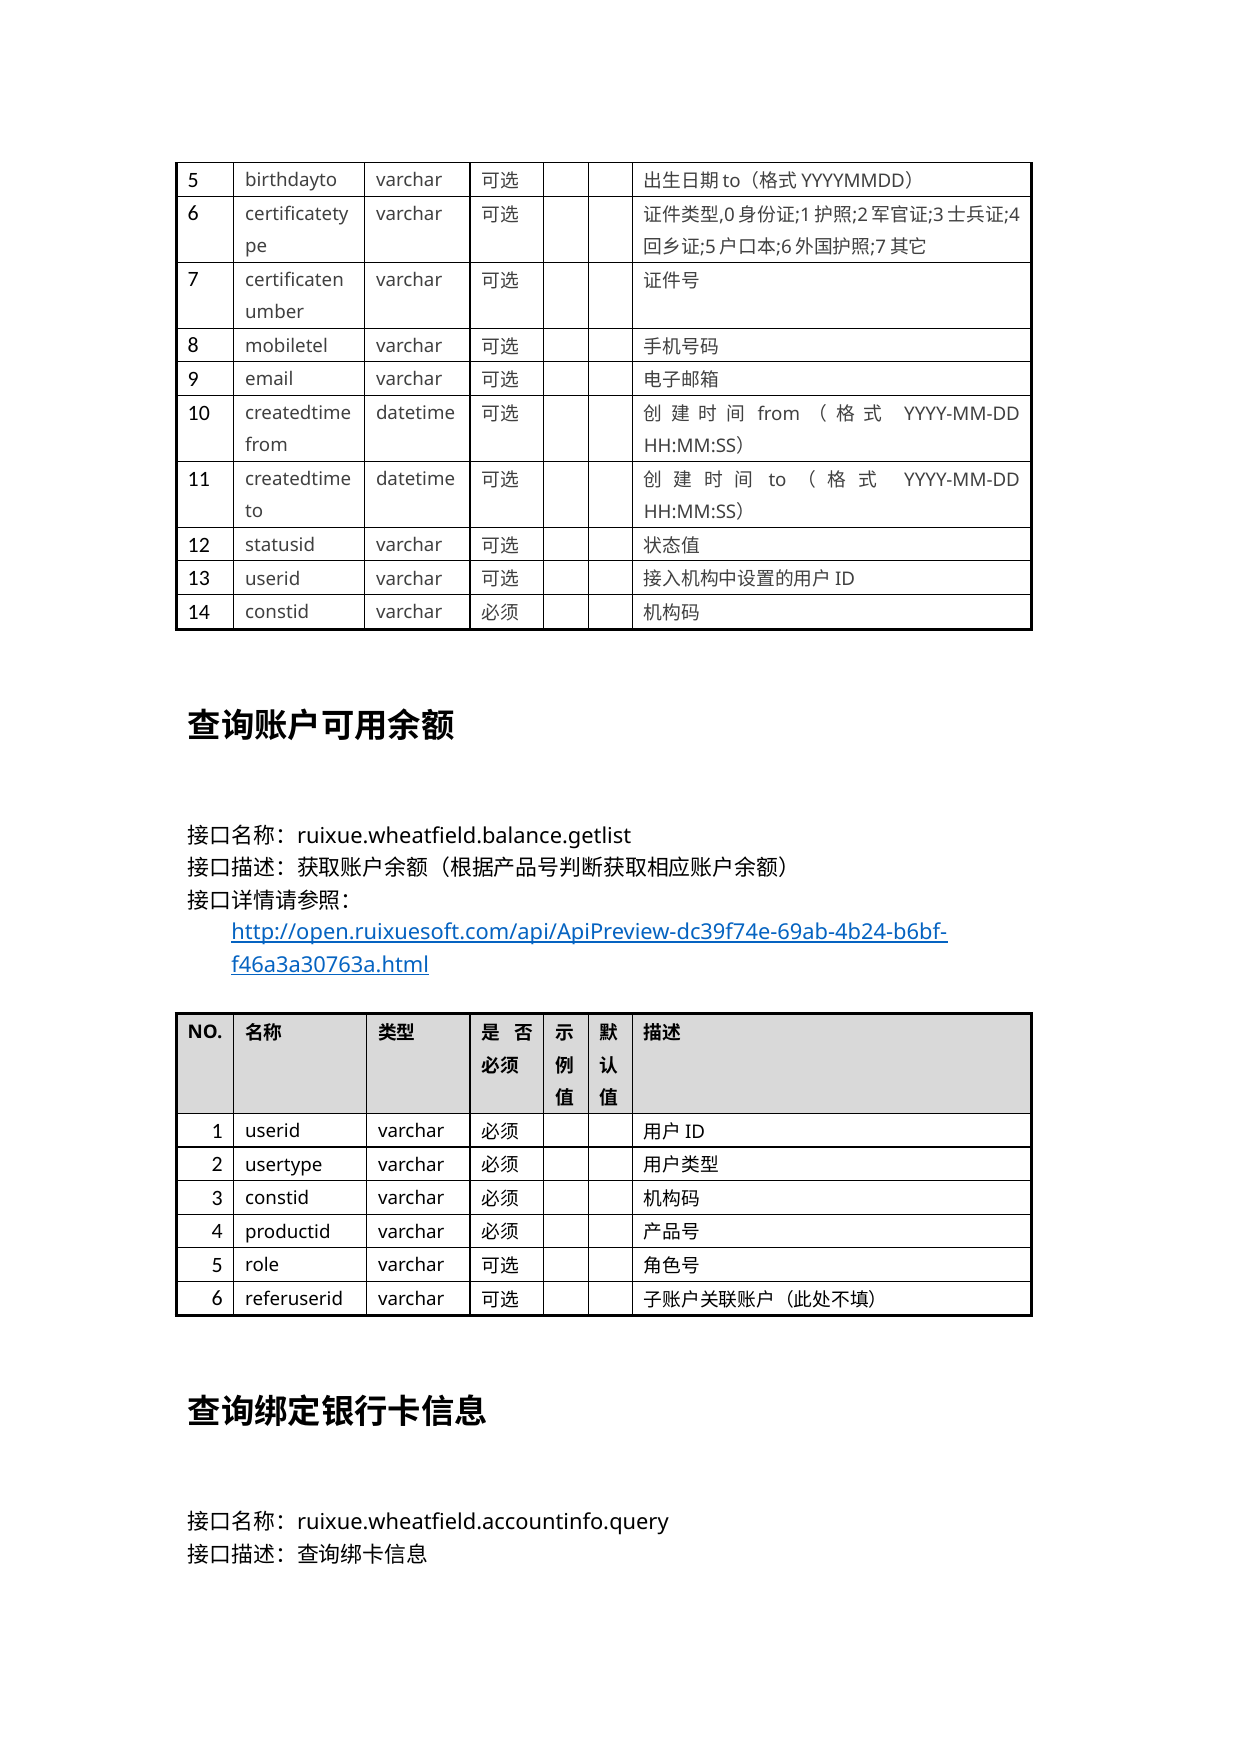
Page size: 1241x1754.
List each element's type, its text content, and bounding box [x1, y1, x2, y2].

table_cell 可选 [471, 528, 543, 560]
table_cell [589, 561, 632, 594]
table_cell [589, 1248, 632, 1281]
table_cell [544, 197, 588, 262]
table_cell 创建时间to（格式 YYYY-MM-DD HH:MM:SS） [633, 462, 1030, 527]
table_cell 必须 [471, 1215, 543, 1247]
table_cell 9 [178, 362, 233, 395]
table_header 名称 [234, 1015, 366, 1113]
table_cell [544, 329, 588, 361]
table_cell varchar [367, 1181, 469, 1213]
table_cell 可选 [471, 263, 543, 328]
table_cell [544, 595, 588, 627]
table_header NO. [178, 1015, 233, 1113]
subtitle 查询账户可用余额 [187, 690, 1053, 755]
table_cell 创建时间from（格式 YYYY-MM-DD HH:MM:SS） [633, 396, 1030, 461]
table_cell varchar [365, 263, 469, 328]
table_cell 6 [178, 197, 233, 262]
table_cell varchar [365, 595, 469, 627]
table_cell constid [234, 595, 364, 627]
table_cell 8 [178, 329, 233, 361]
table_cell 必须 [471, 1181, 543, 1213]
table_cell [589, 1215, 632, 1247]
table_cell [544, 163, 588, 196]
table_cell varchar [367, 1248, 469, 1281]
table_cell 2 [178, 1148, 233, 1180]
table_cell varchar [365, 528, 469, 560]
table_cell [589, 329, 632, 361]
table_cell userid [234, 1114, 366, 1146]
table_cell role [234, 1248, 366, 1281]
table_cell 可选 [471, 197, 543, 262]
table_cell 10 [178, 396, 233, 461]
table_cell 证件类型,0身份证;1护照;2军官证;3士兵证;4回乡证;5户口本;6外国护照;7其它 [633, 197, 1030, 262]
table_cell 状态值 [633, 528, 1030, 560]
table_cell certificatetype [234, 197, 364, 262]
table_cell [544, 1181, 588, 1213]
table_cell [589, 1282, 632, 1314]
table_cell referuserid [234, 1282, 366, 1314]
table_cell [544, 362, 588, 395]
table_cell 手机号码 [633, 329, 1030, 361]
table_cell 用户类型 [633, 1148, 1030, 1180]
table_cell varchar [367, 1148, 469, 1180]
table_cell 5 [178, 1248, 233, 1281]
table_cell createdtimeto [234, 462, 364, 527]
table_cell 必须 [471, 595, 543, 627]
table_cell [544, 1282, 588, 1314]
table_cell [544, 1148, 588, 1180]
table_cell [544, 528, 588, 560]
text 接口名称：ruixue.wheatfield.accountinfo.query [187, 1504, 1053, 1537]
table_cell userid [234, 561, 364, 594]
table_cell [589, 197, 632, 262]
table_cell createdtimefrom [234, 396, 364, 461]
table_cell [544, 263, 588, 328]
table_cell [589, 595, 632, 627]
table_cell [544, 462, 588, 527]
table_cell usertype [234, 1148, 366, 1180]
table_cell 可选 [471, 396, 543, 461]
table_cell 可选 [471, 1248, 543, 1281]
table_cell birthdayto [234, 163, 364, 196]
table_cell datetime [365, 462, 469, 527]
table_cell 必须 [471, 1148, 543, 1180]
table_cell statusid [234, 528, 364, 560]
table_cell [589, 1148, 632, 1180]
table_cell productid [234, 1215, 366, 1247]
table_cell 用户ID [633, 1114, 1030, 1146]
table_cell [589, 263, 632, 328]
table_header 默认值 [589, 1015, 632, 1113]
table_cell [544, 561, 588, 594]
table_cell email [234, 362, 364, 395]
table_cell 4 [178, 1215, 233, 1247]
table_cell varchar [365, 362, 469, 395]
table_cell [589, 462, 632, 527]
table_cell datetime [365, 396, 469, 461]
table_cell certificatenumber [234, 263, 364, 328]
table_cell [589, 362, 632, 395]
table_cell 可选 [471, 561, 543, 594]
table_cell varchar [365, 561, 469, 594]
table_cell 机构码 [633, 1181, 1030, 1213]
table_header 示例值 [544, 1015, 588, 1113]
text 接口详情请参照： [187, 882, 1053, 915]
text 接口名称：ruixue.wheatfield.balance.getlist [187, 817, 1053, 850]
table_cell 可选 [471, 1282, 543, 1314]
table_cell varchar [365, 163, 469, 196]
table_cell 可选 [471, 462, 543, 527]
table_cell 11 [178, 462, 233, 527]
table_cell [589, 396, 632, 461]
table_cell 接入机构中设置的用户ID [633, 561, 1030, 594]
text 接口描述：获取账户余额（根据产品号判断获取相应账户余额） [187, 850, 1053, 882]
table_cell 必须 [471, 1114, 543, 1146]
table_cell [544, 1215, 588, 1247]
subtitle 查询绑定银行卡信息 [187, 1377, 1053, 1442]
table_cell [589, 1181, 632, 1213]
table_cell 6 [178, 1282, 233, 1314]
table_cell 出生日期to（格式 YYYYMMDD） [633, 163, 1030, 196]
list http://open.ruixuesoft.com/api/ApiPreview-dc39f74e-69ab-4b24-b6bf-f46a3a30763a.html [231, 915, 1053, 980]
table_cell 子账户关联账户（此处不填） [633, 1282, 1030, 1314]
table_cell mobiletel [234, 329, 364, 361]
table_cell 12 [178, 528, 233, 560]
table_cell [589, 163, 632, 196]
text 接口描述：查询绑卡信息 [187, 1537, 1053, 1569]
table_cell [589, 528, 632, 560]
table_cell 13 [178, 561, 233, 594]
table_cell varchar [367, 1282, 469, 1314]
table_cell varchar [365, 329, 469, 361]
table_cell 角色号 [633, 1248, 1030, 1281]
table_cell 产品号 [633, 1215, 1030, 1247]
table_cell constid [234, 1181, 366, 1213]
table_cell 可选 [471, 329, 543, 361]
table_cell 证件号 [633, 263, 1030, 328]
table_cell 7 [178, 263, 233, 328]
table_cell 5 [178, 163, 233, 196]
table_cell 电子邮箱 [633, 362, 1030, 395]
table_header 是否必须 [471, 1015, 543, 1113]
table_cell [544, 1114, 588, 1146]
table_cell [544, 396, 588, 461]
table_cell varchar [367, 1215, 469, 1247]
table_cell 机构码 [633, 595, 1030, 627]
table_cell [544, 1248, 588, 1281]
table_cell 1 [178, 1114, 233, 1146]
table_cell varchar [365, 197, 469, 262]
table_header 类型 [367, 1015, 469, 1113]
table_cell 3 [178, 1181, 233, 1213]
table_cell 可选 [471, 362, 543, 395]
table_cell 14 [178, 595, 233, 627]
table_cell varchar [367, 1114, 469, 1146]
table_cell [589, 1114, 632, 1146]
table_header 描述 [633, 1015, 1030, 1113]
table_cell 可选 [471, 163, 543, 196]
